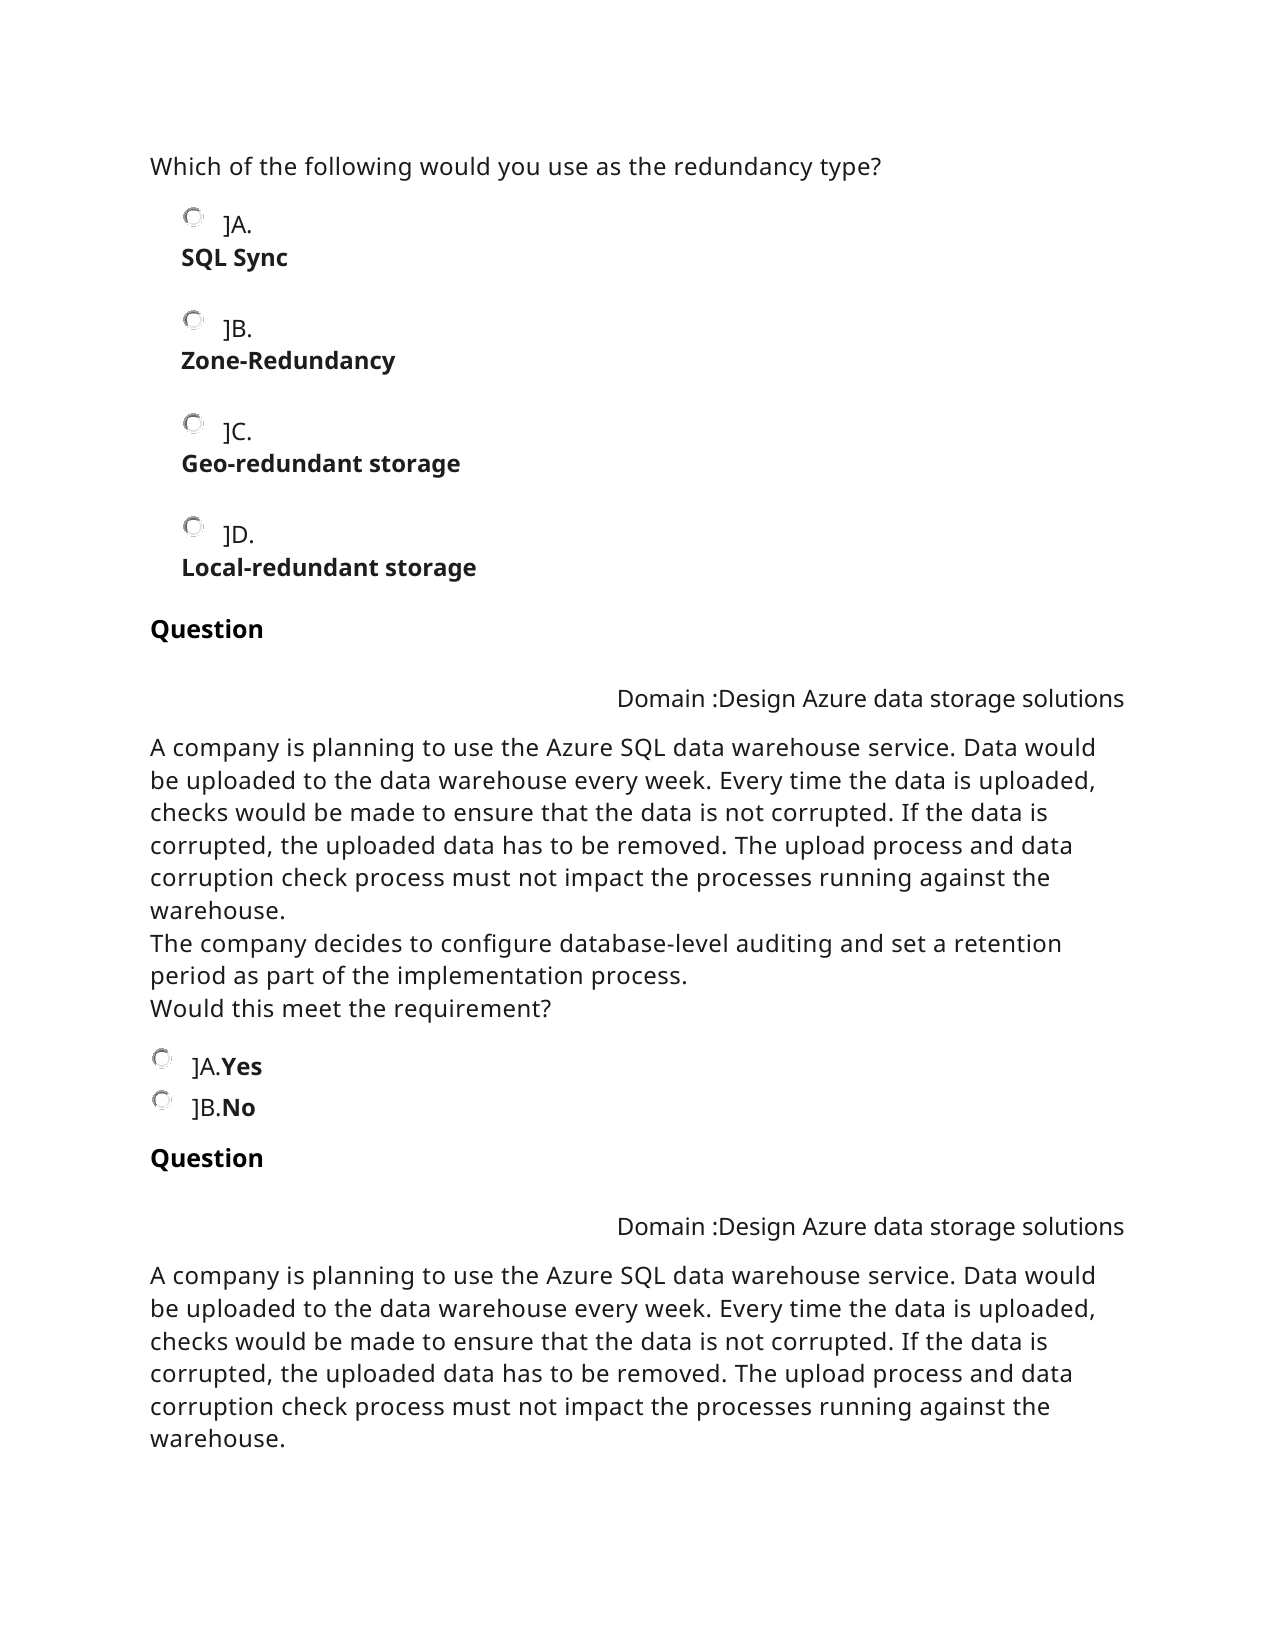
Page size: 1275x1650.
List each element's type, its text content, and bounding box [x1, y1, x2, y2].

text ]B.No [150, 1082, 1125, 1124]
text Domain :Design Azure data storage solutions [150, 682, 1125, 714]
text Geo-redundant storage [181, 447, 1125, 480]
text A company is planning to use the Azure SQL data warehouse service. Data would be uploaded to the data warehouse every week. Every time the data is uploaded, checks would be made to ensure that the data is not corrupted. If the data is corrupted, the uploaded data has to be removed. The upload process and data corruption check process must not impact the processes running against the warehouse. [150, 1259, 1125, 1455]
text Local-redundant storage [181, 550, 1125, 583]
text Zone-Redundancy [181, 344, 1125, 377]
text Would this meet the requirement? [150, 992, 1125, 1024]
subtitle Question 24 [150, 1141, 1125, 1174]
text The company decides to configure database-level auditing and set a retention period as part of the implementation process. [150, 926, 1125, 992]
text ]B. [181, 302, 1125, 344]
text Which of the following would you use as the redundancy type? [150, 150, 1125, 183]
text A company is planning to use the Azure SQL data warehouse service. Data would be uploaded to the data warehouse every week. Every time the data is uploaded, checks would be made to ensure that the data is not corrupted. If the data is corrupted, the uploaded data has to be removed. The upload process and data corruption check process must not impact the processes running against the warehouse. [150, 731, 1125, 926]
text Domain :Design Azure data storage solutions [150, 1210, 1125, 1242]
text SQL Sync [181, 241, 1125, 273]
text ]C. [181, 406, 1125, 447]
text ]A. [181, 199, 1125, 241]
subtitle Question 23 [150, 612, 1125, 646]
text ]A.Yes [150, 1041, 1125, 1082]
text ]D. [181, 509, 1125, 550]
